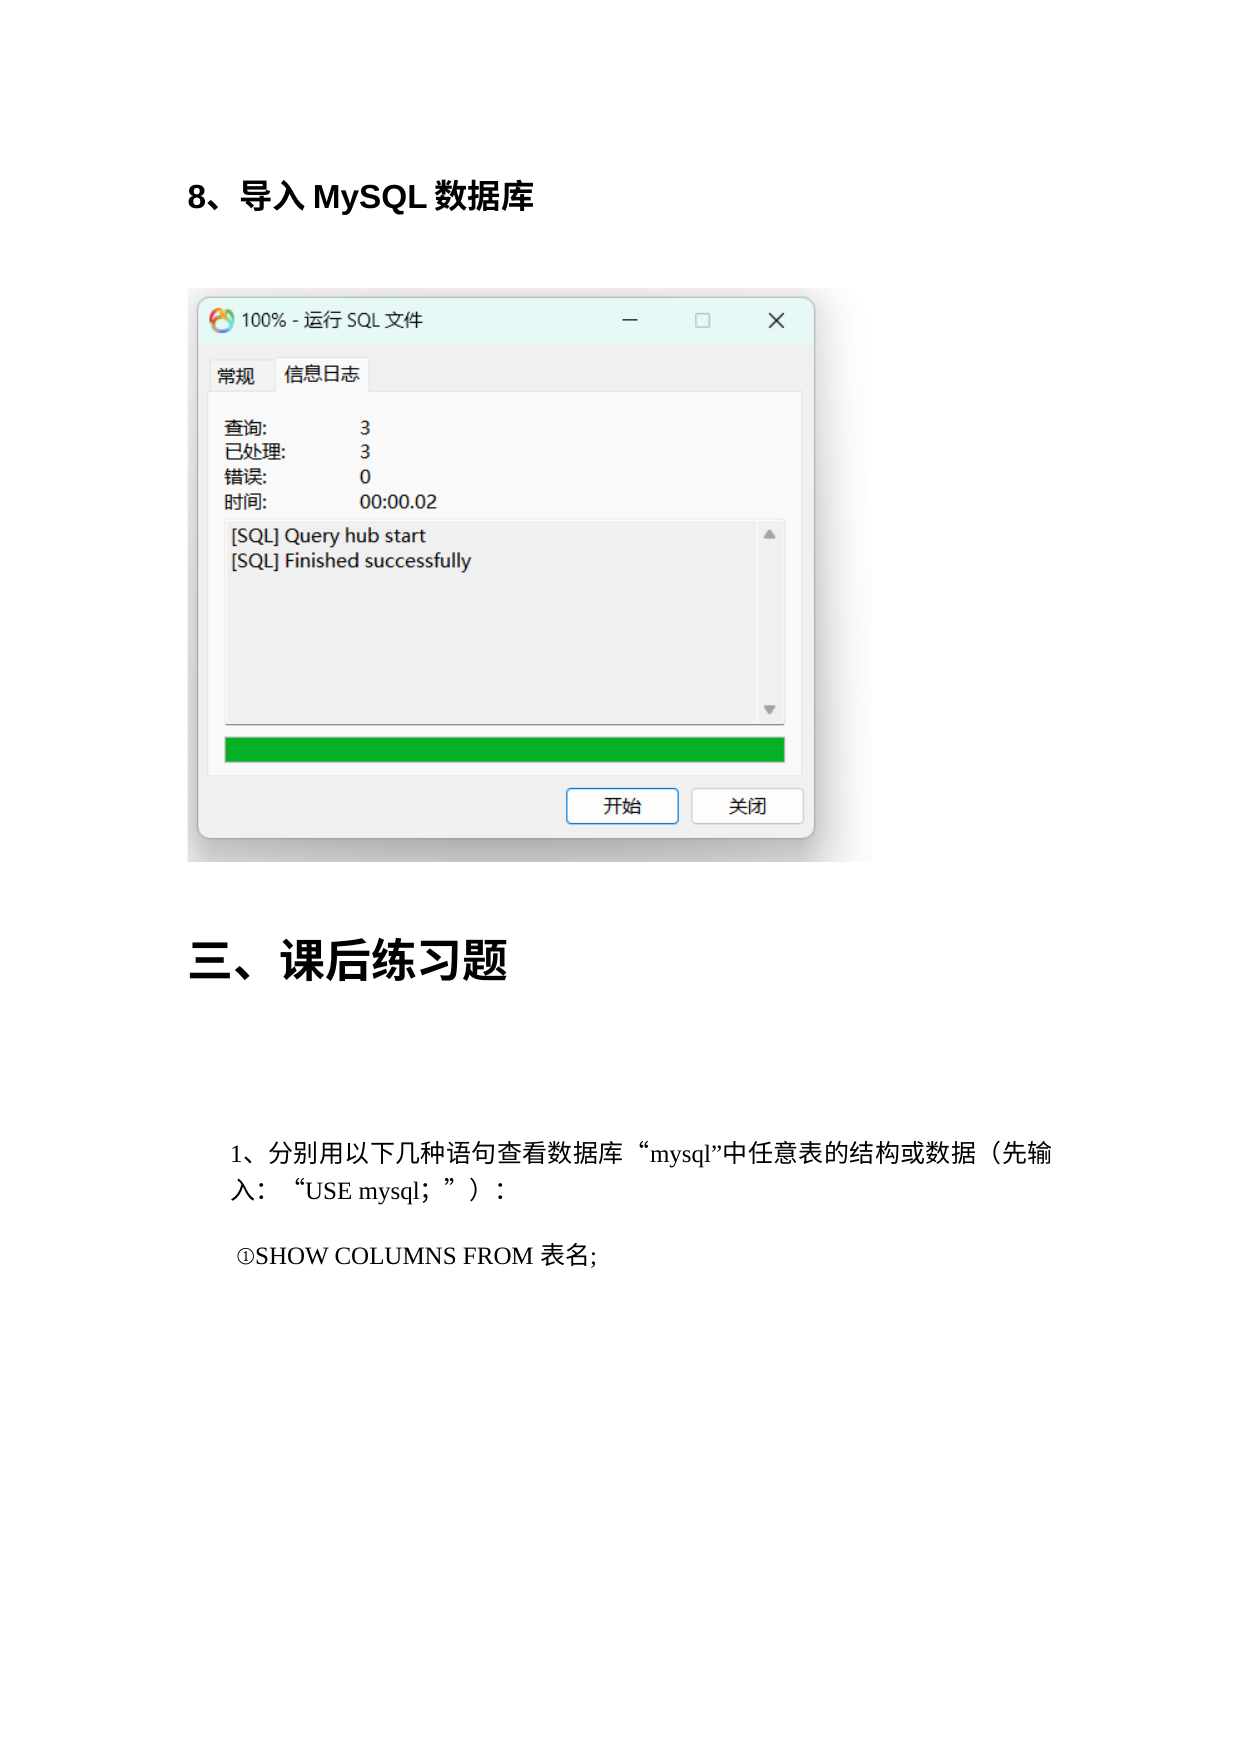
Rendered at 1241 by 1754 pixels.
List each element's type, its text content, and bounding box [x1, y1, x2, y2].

picture [187, 288, 873, 862]
text ①SHOW COLUMNS FROM 表名; [187, 1236, 1053, 1272]
subtitle 三、课后练习题 [187, 909, 1053, 1007]
text 1、分别用以下几种语句查看数据库“mysql”中任意表的结构或数据（先输入：“USE mysql；”）： [230, 1134, 1053, 1206]
subtitle 8、导入MySQL数据库 [187, 162, 1053, 227]
